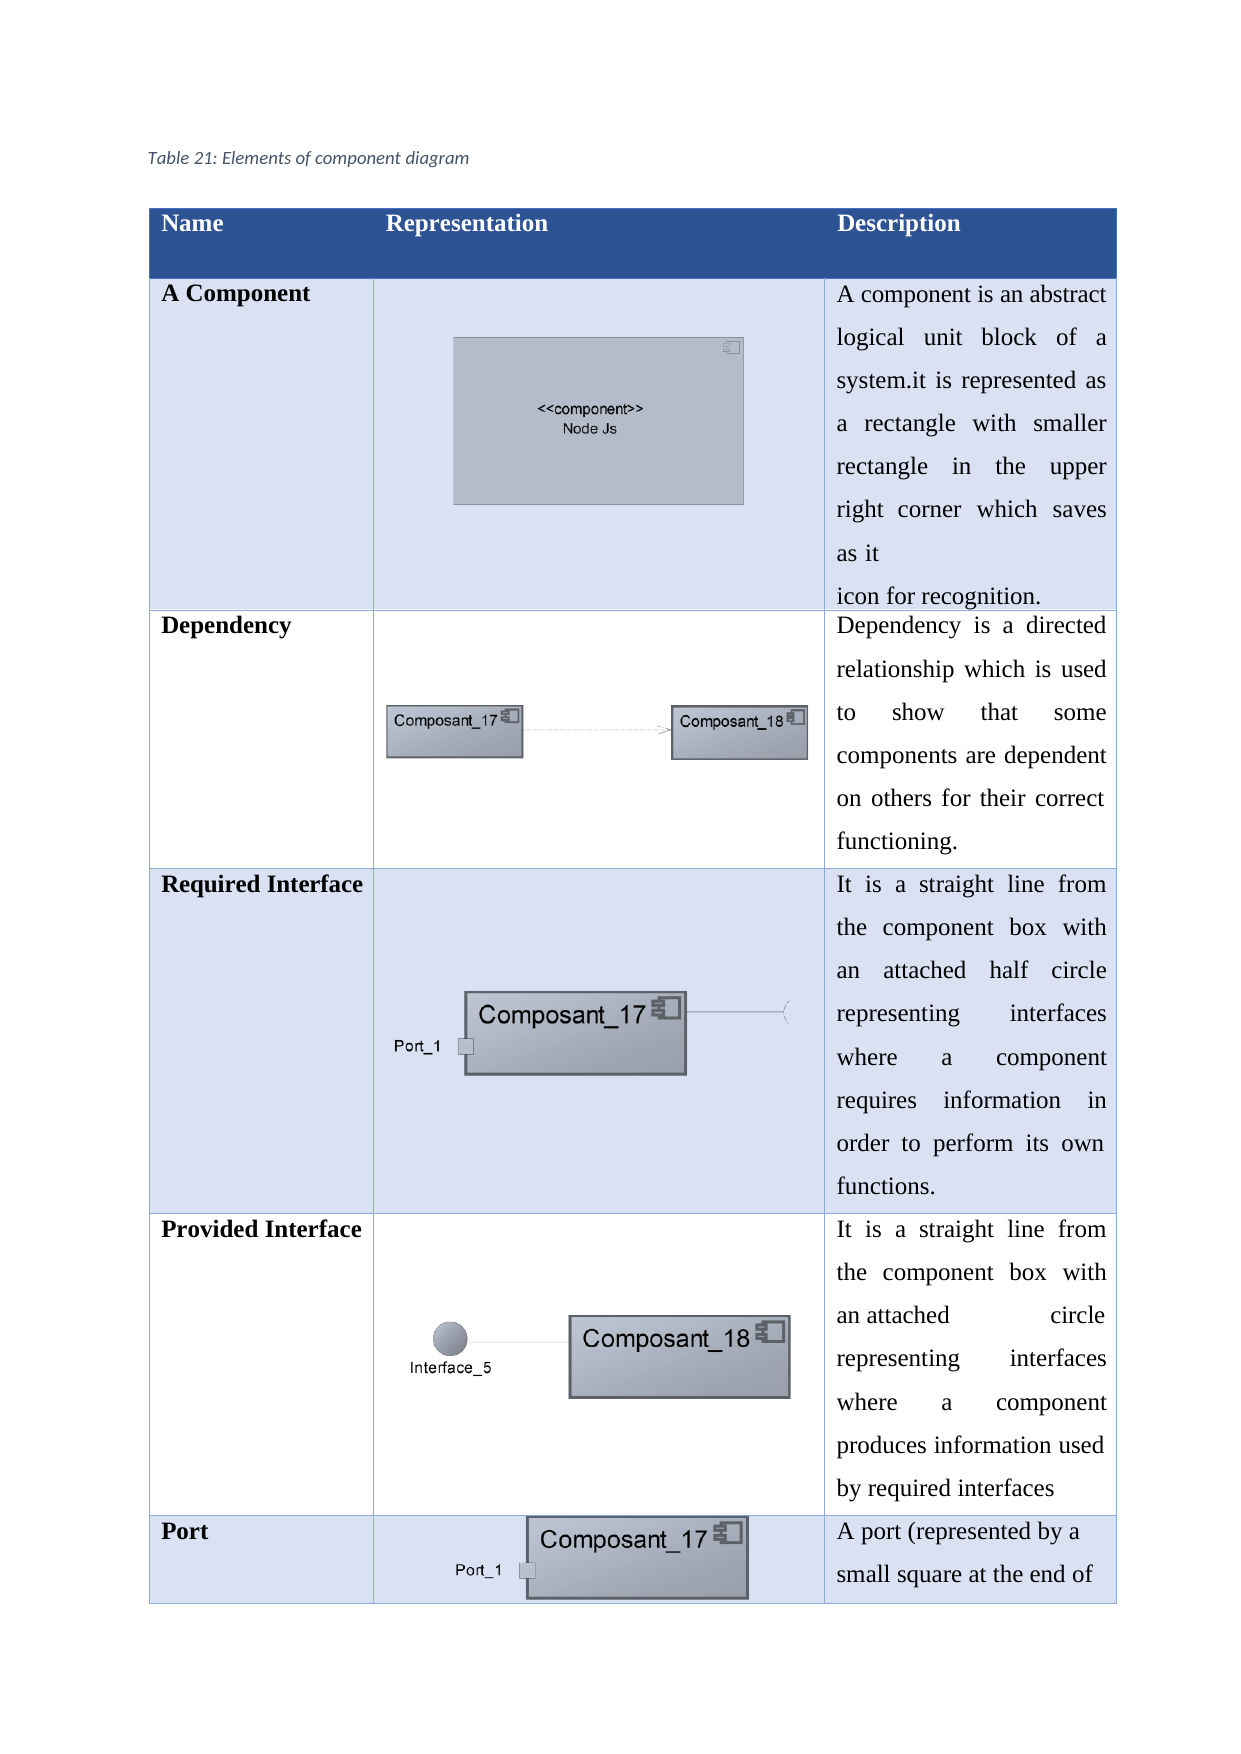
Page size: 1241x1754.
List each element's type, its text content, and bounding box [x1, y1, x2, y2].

picture [447, 1516, 751, 1602]
table_cell It is a straight line from the component box with an attached circle representing interfaces where a component produces information used by required interfaces [825, 1214, 1116, 1515]
table_cell It is a straight line from the component box with an attached half circle representing interfaces where a component requires information in order to perform its own functions. [825, 869, 1116, 1213]
table_cell Dependency [150, 611, 373, 868]
picture [386, 705, 809, 760]
table_cell Provided Interface [150, 1214, 373, 1515]
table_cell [825, 1516, 1116, 1603]
table_cell A Component [150, 279, 373, 609]
table_cell [374, 1214, 824, 1515]
picture [453, 337, 745, 507]
table_header Representation [373, 209, 825, 278]
table_header Description [825, 209, 1116, 278]
table_cell Required Interface [150, 869, 373, 1213]
text Table 21: Elements of component diagram [147, 146, 1217, 169]
table_cell [374, 279, 824, 609]
table_cell [374, 611, 824, 868]
picture [410, 1315, 791, 1399]
picture [387, 991, 810, 1078]
table_header Name [150, 209, 373, 278]
table_cell Port [150, 1516, 373, 1603]
table_cell [374, 869, 824, 1213]
table_cell A component is an abstract logical unit block of a system.it is represented as a rectangle with smaller rectangle in the upper right corner which saves as it icon for recognition. [825, 279, 1116, 609]
table_cell Dependency is a directed relationship which is used to show that some components are dependent on others for their correct functioning. [825, 611, 1116, 868]
table_cell [374, 1516, 824, 1603]
